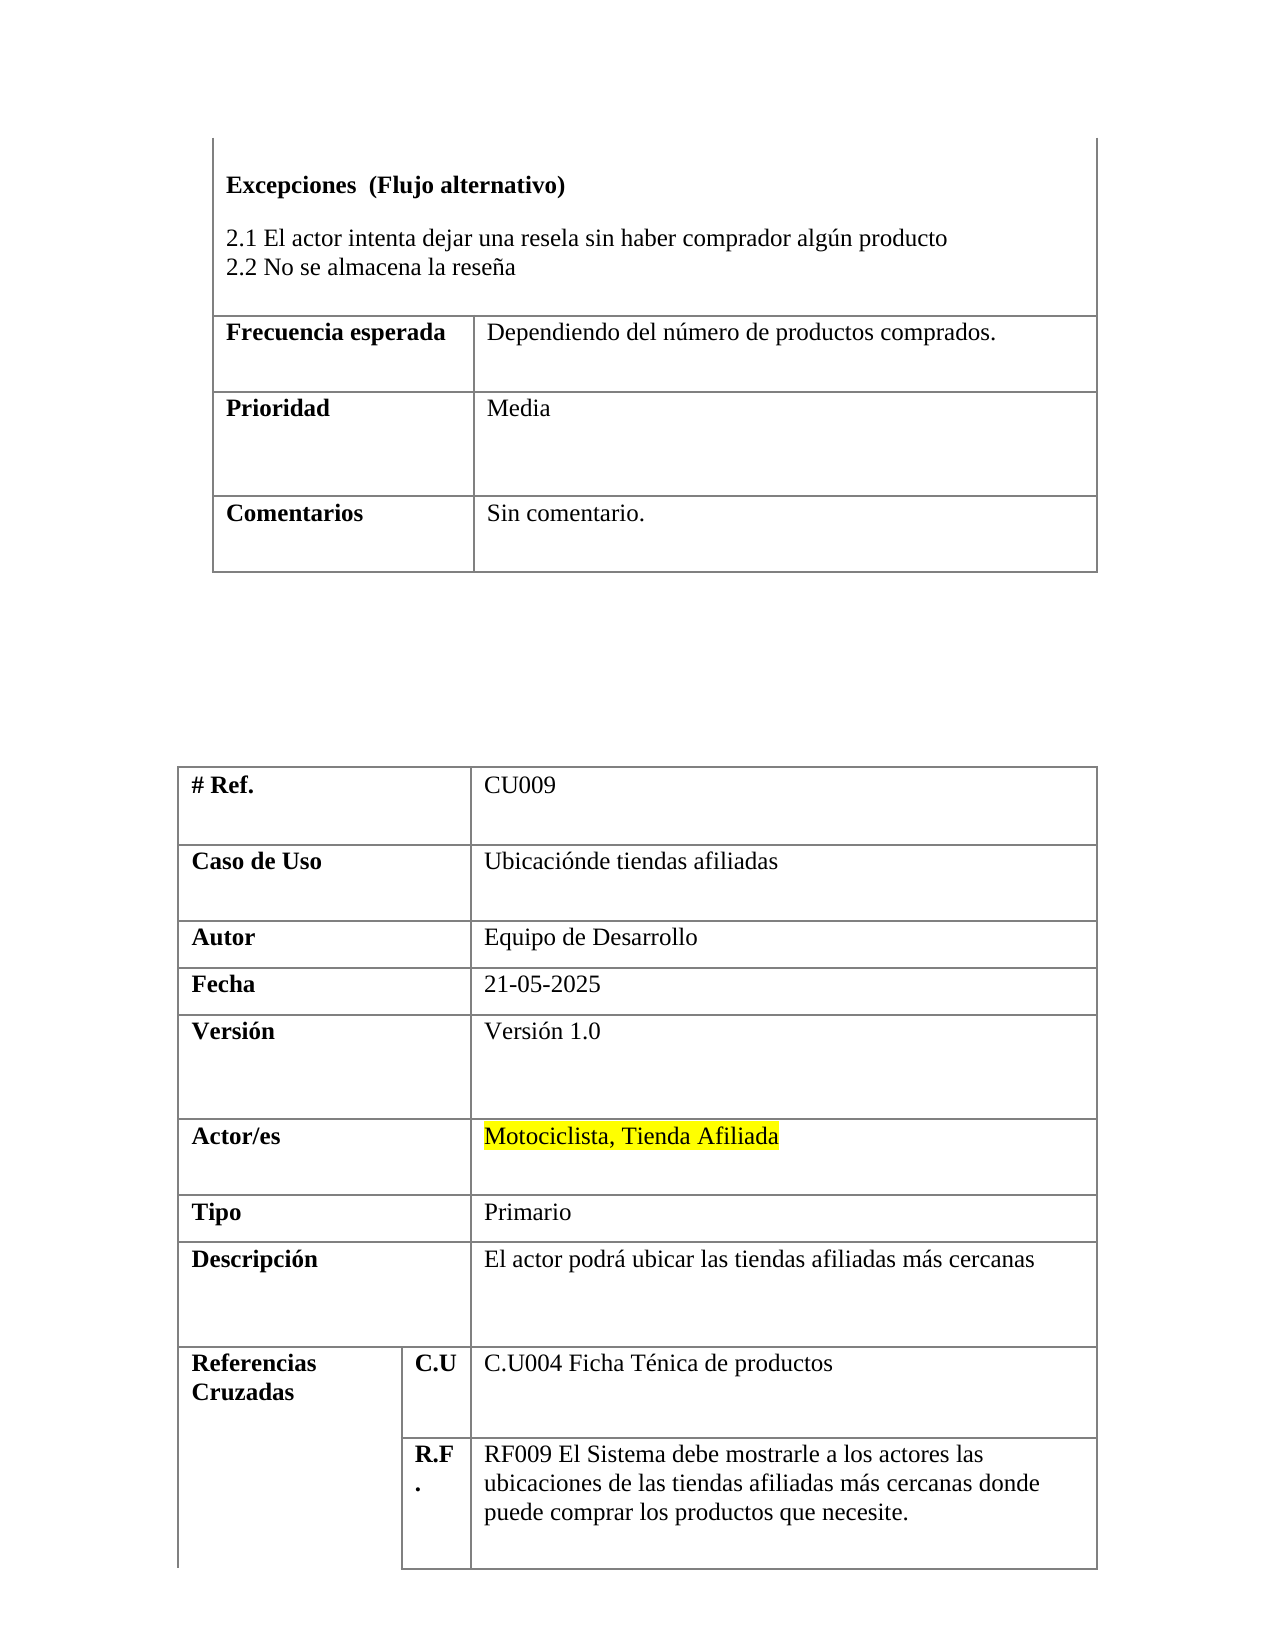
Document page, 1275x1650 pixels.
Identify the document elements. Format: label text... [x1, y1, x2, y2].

table_cell Actor/es [179, 1120, 470, 1194]
table_cell Referencias Cruzadas [179, 1348, 401, 1567]
table_cell C.U [403, 1348, 470, 1437]
table_cell Sin comentario. [475, 497, 1096, 571]
table_cell Caso de Uso [179, 846, 470, 919]
table_cell RF009 El Sistema debe mostrarle a los actores las ubicaciones de las tiendas afiliadas más cercanas donde puede comprar los productos que necesite. [472, 1439, 1096, 1567]
table_cell Comentarios [214, 497, 473, 571]
table_cell C.U004 Ficha Ténica de productos [472, 1348, 1096, 1437]
table_cell Motociclista, Tienda Afiliada [472, 1120, 1096, 1194]
table_cell R.F. [403, 1439, 470, 1567]
table_cell Tipo [179, 1196, 470, 1241]
table_cell Primario [472, 1196, 1096, 1241]
table_cell Versión 1.0 [472, 1016, 1096, 1118]
table_cell Prioridad [214, 393, 473, 495]
table_cell Media [475, 393, 1096, 495]
table_cell Dependiendo del número de productos comprados. [475, 317, 1096, 391]
table_cell El actor podrá ubicar las tiendas afiliadas más cercanas [472, 1243, 1096, 1346]
table_cell Excepciones (Flujo alternativo) 2.1 El actor intenta dejar una resela sin haber comprador algún producto 2.2 No se almacena la reseña [214, 138, 1096, 314]
table_cell Descripción [179, 1243, 470, 1346]
table_cell Autor [179, 922, 470, 967]
table_cell 21-05-2025 [472, 969, 1096, 1013]
table_cell Fecha [179, 969, 470, 1013]
table_header # Ref. [179, 768, 470, 843]
table_header CU009 [472, 768, 1096, 843]
table_cell Ubicaciónde tiendas afiliadas [472, 846, 1096, 919]
table_cell Equipo de Desarrollo [472, 922, 1096, 967]
table_cell Frecuencia esperada [214, 317, 473, 391]
table_cell Versión [179, 1016, 470, 1118]
